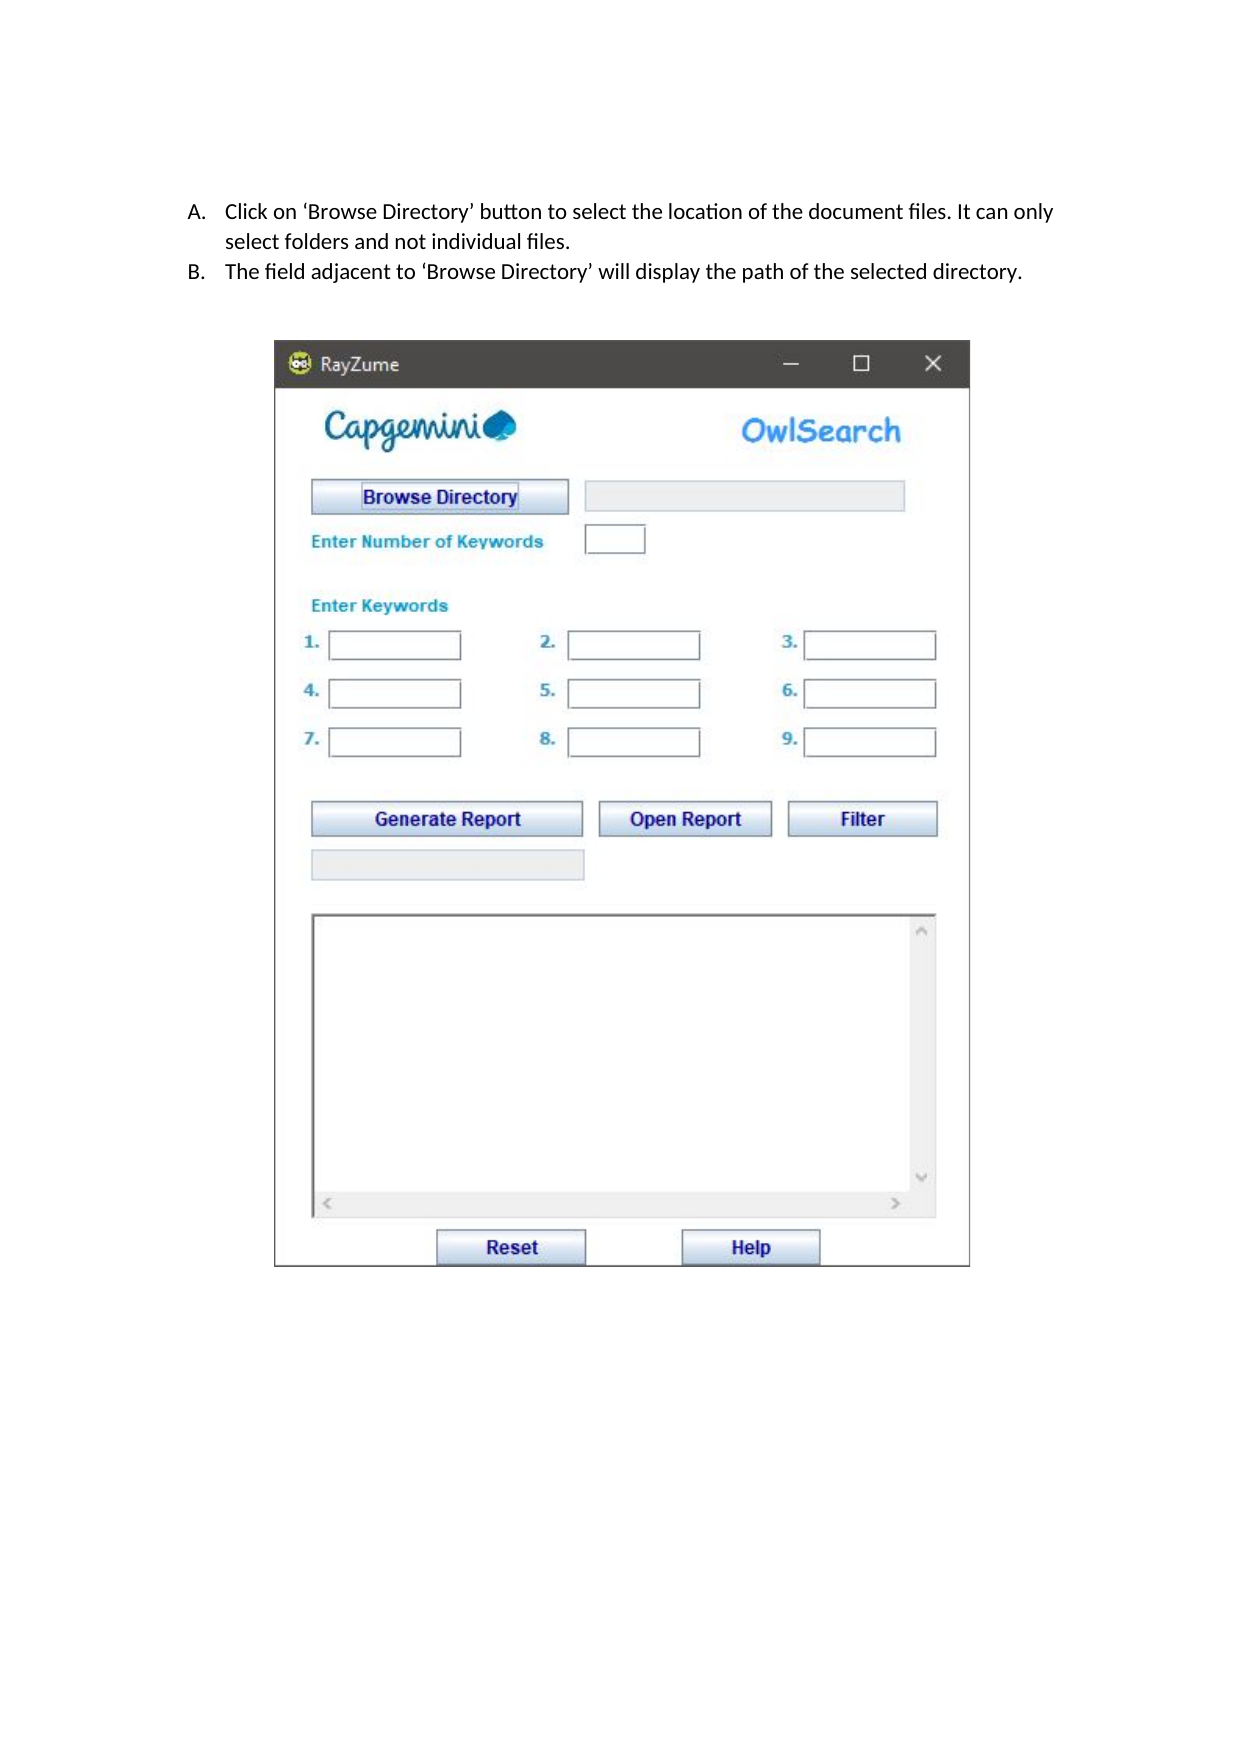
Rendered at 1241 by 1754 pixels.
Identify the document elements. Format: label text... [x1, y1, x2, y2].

list The field adjacent to ‘Browse Directory’ will display the path of the selected directory. [187, 257, 1090, 285]
list Click on ‘Browse Directory’ button to select the location of the document files. It can only select folders and not individual files. [187, 197, 1090, 255]
picture [274, 340, 971, 1267]
